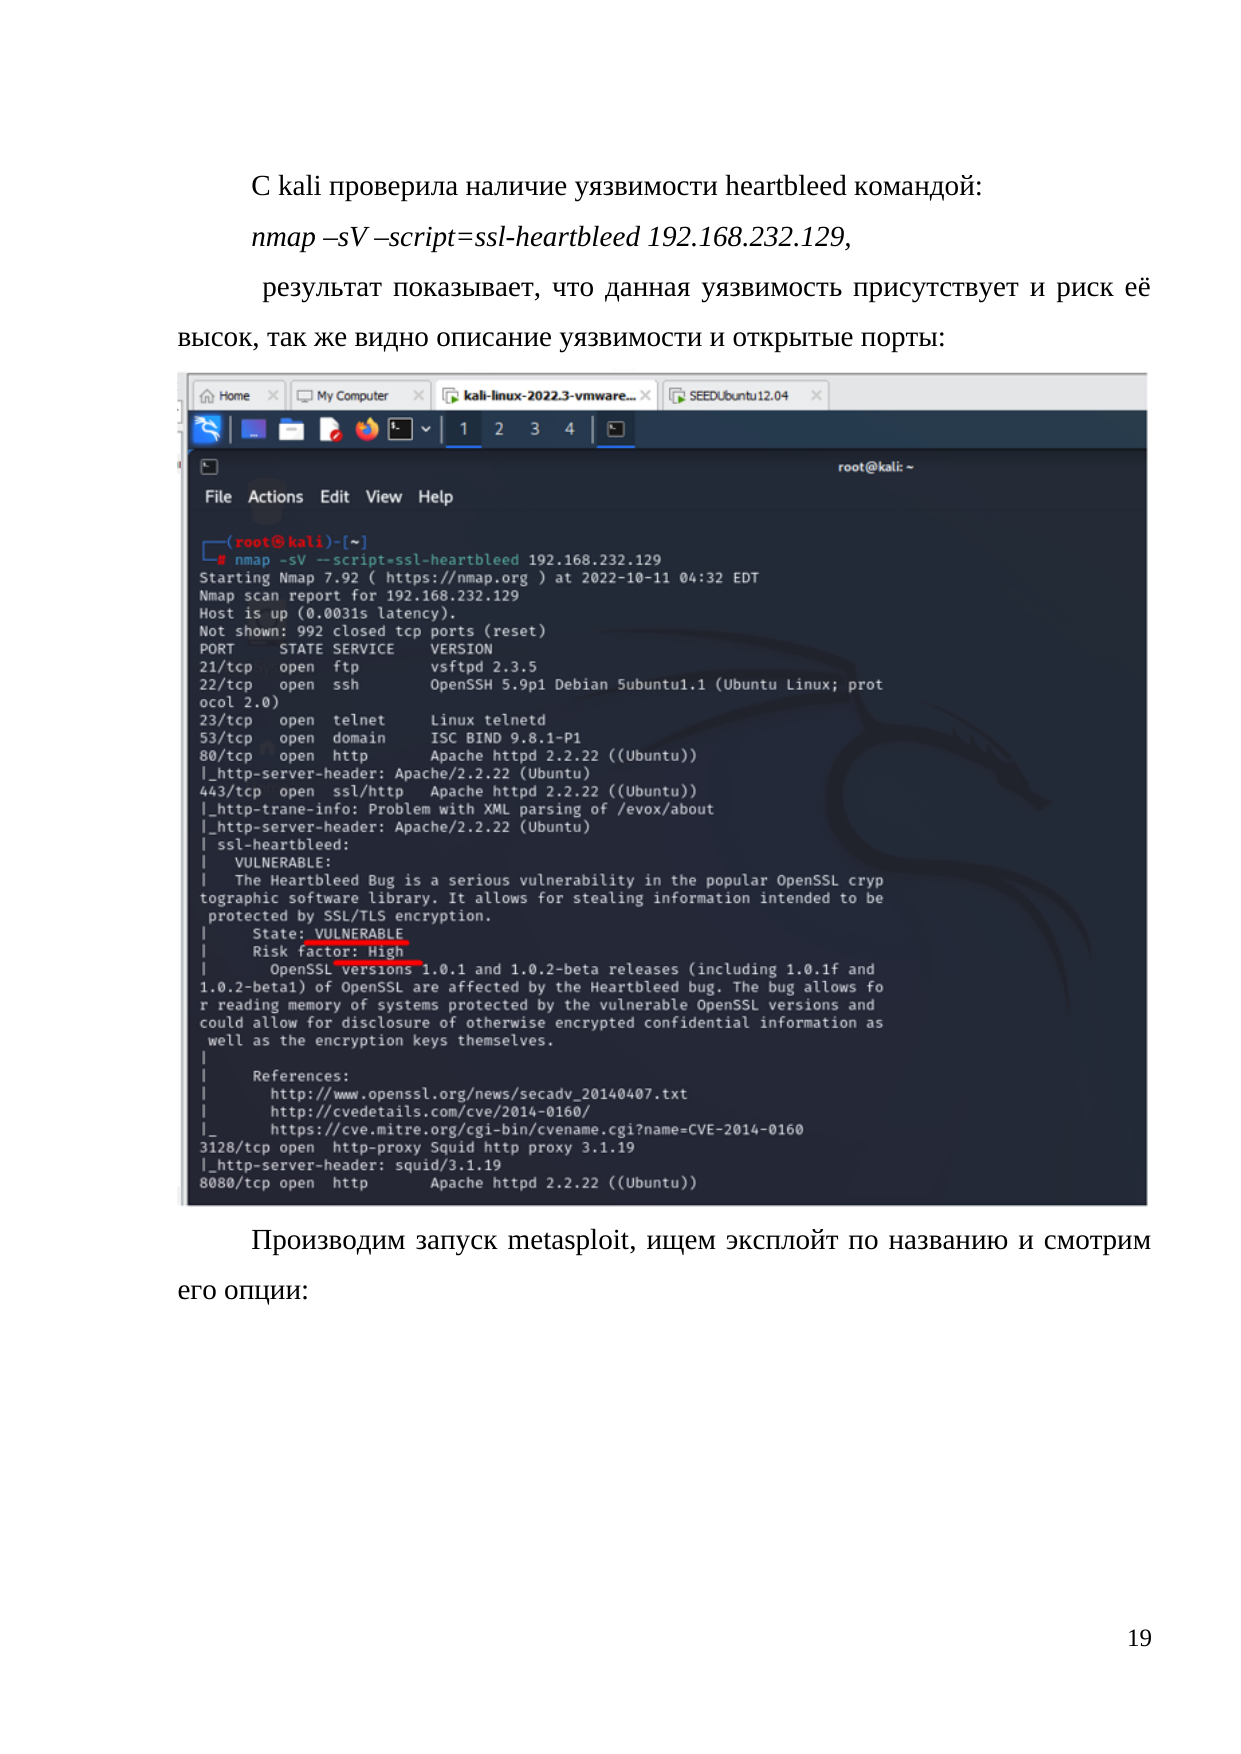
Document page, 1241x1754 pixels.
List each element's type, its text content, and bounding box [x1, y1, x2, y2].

picture [177, 369, 1152, 1208]
text результат показывает, что данная уязвимость присутствует и риск её высок, так же видно описание уязвимости и открытые порты: [177, 269, 1152, 353]
text С kali проверила наличие уязвимости heartbleed командой: [177, 168, 1152, 202]
text nmap –sV –script=ssl-heartbleed 192.168.232.129, [177, 219, 1152, 252]
text Производим запуск metasploit, ищем эксплойт по названию и смотрим его опции: [177, 1222, 1152, 1306]
